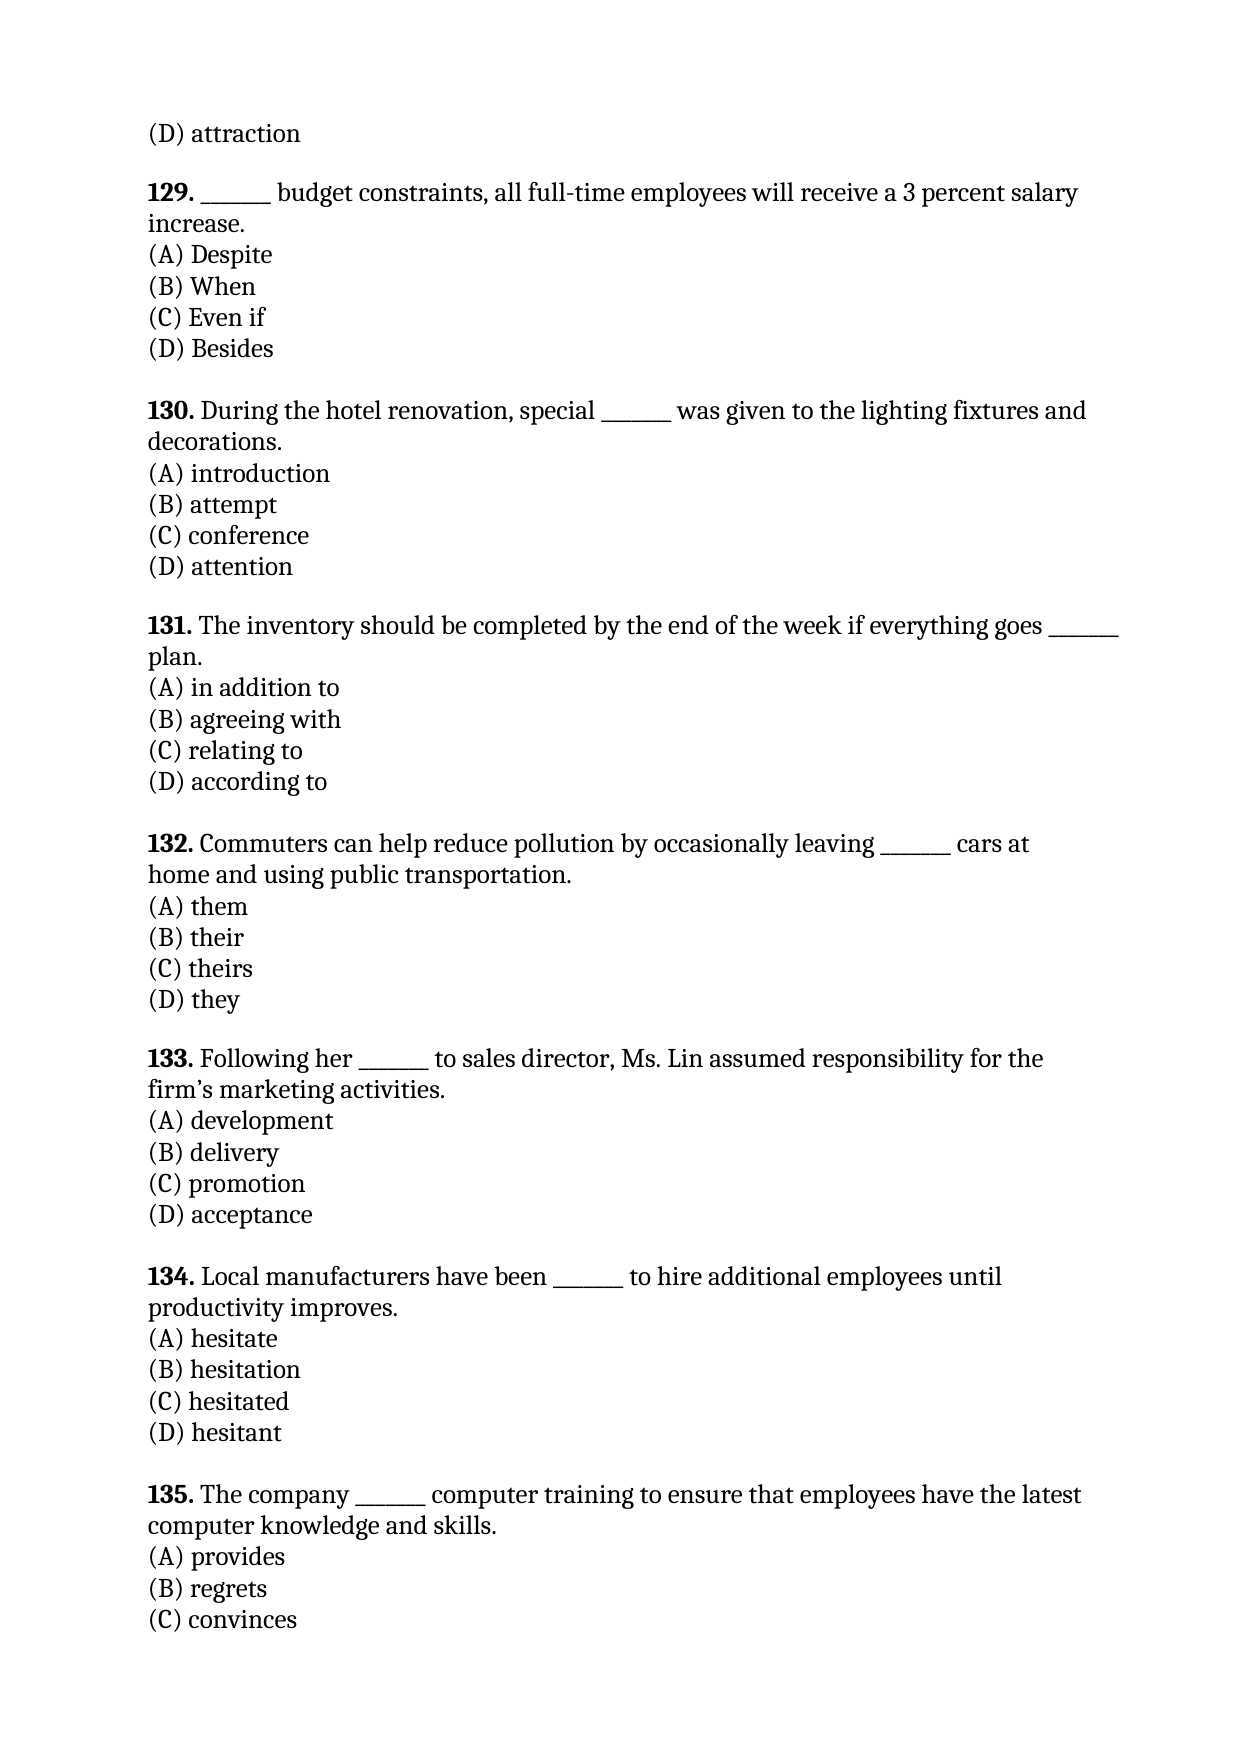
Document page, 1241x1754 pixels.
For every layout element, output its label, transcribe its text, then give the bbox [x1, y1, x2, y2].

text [148, 1043, 1122, 1635]
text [148, 118, 1122, 177]
text 129. _______ budget constraints, all full-time employees will receive a 3 percent salary increase. (A) Despite (B) When (C) Even if (D) Besides 130. During the hotel renovation, special _______ was given to the lighting fixtures and decorations. (A) introduction (B) attempt (C) conference (D) attention [148, 177, 1122, 610]
text 131. The inventory should be completed by the end of the week if everything goes _______ plan. (A) in addition to (B) agreeing with (C) relating to (D) according to 132. Commuters can help reduce pollution by occasionally leaving _______ cars at home and using public transportation. (A) them (B) their (C) theirs (D) they [148, 610, 1122, 1043]
